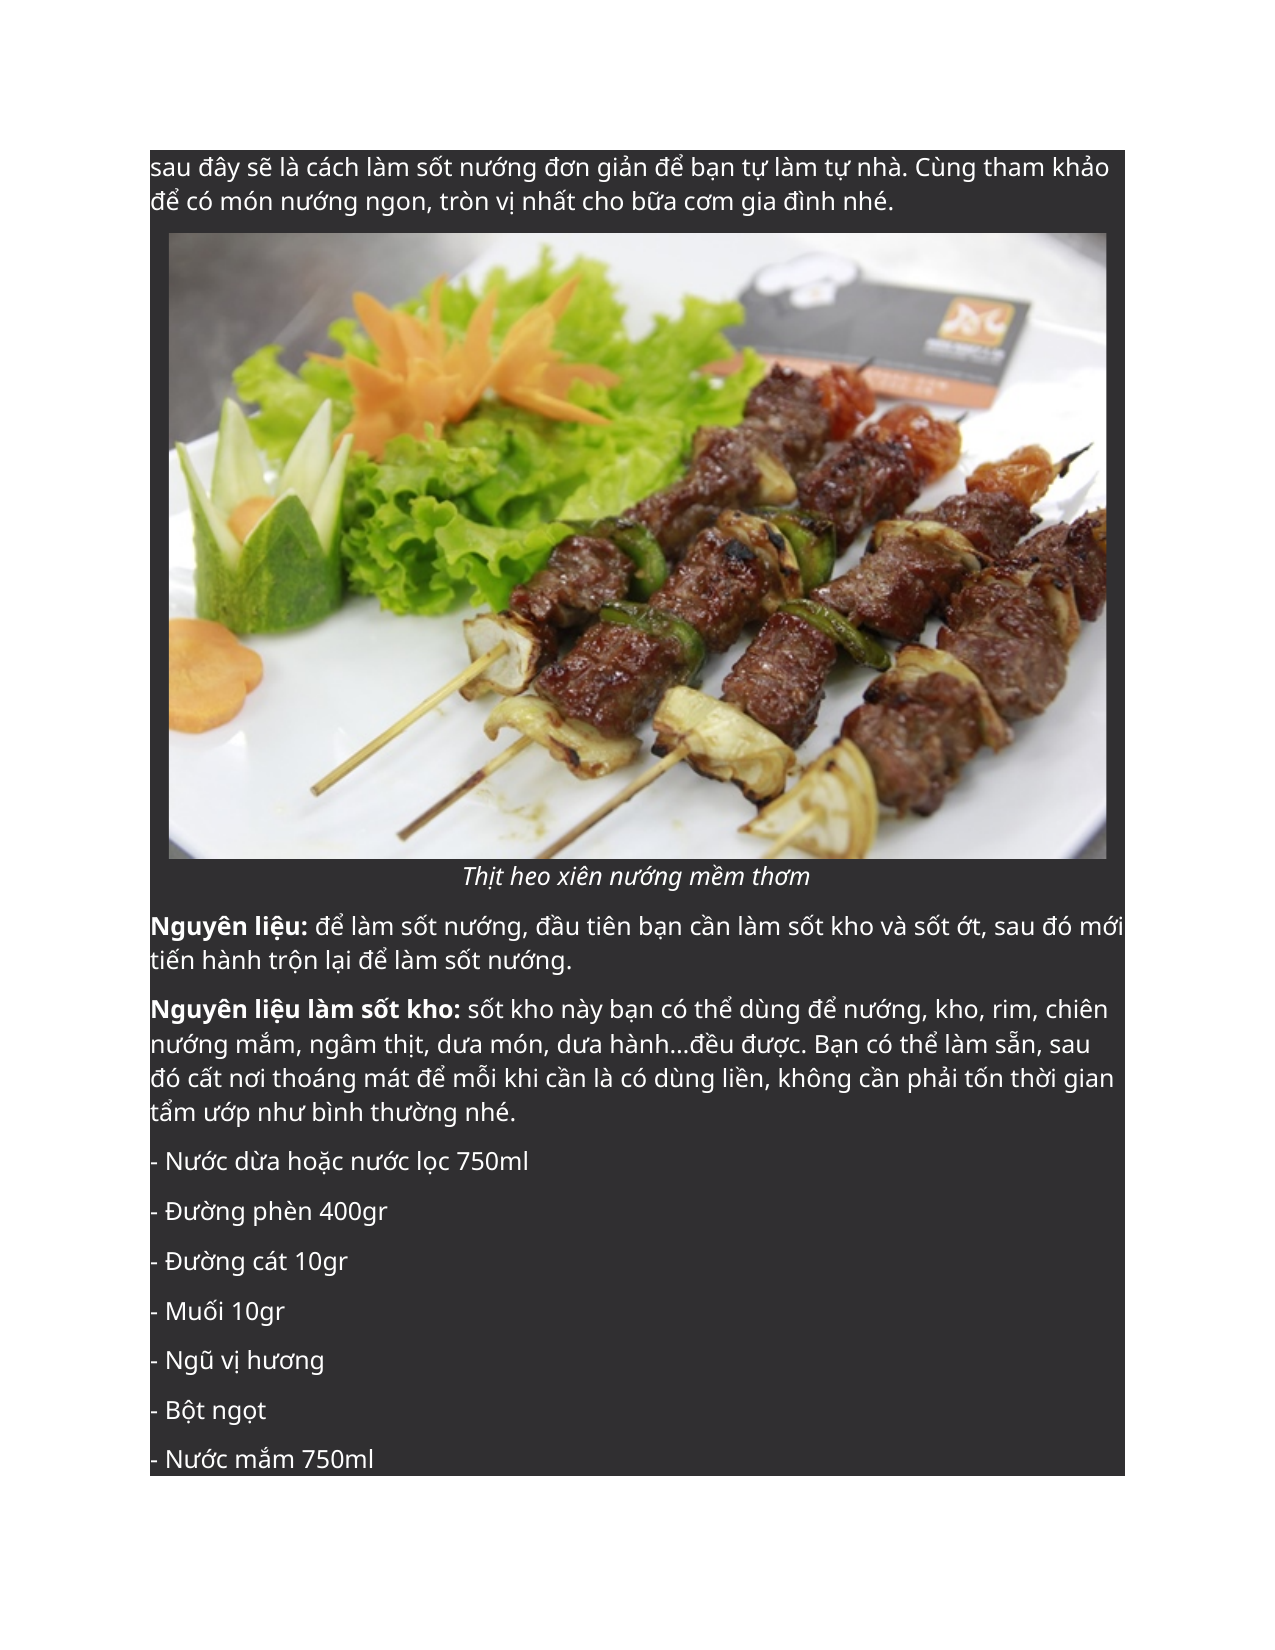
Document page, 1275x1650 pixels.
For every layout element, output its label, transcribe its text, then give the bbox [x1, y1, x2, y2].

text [150, 150, 1125, 218]
text - Ngũ vị hương [150, 1343, 1125, 1377]
text - Đường cát 10gr [150, 1243, 1125, 1277]
text Nguyên liệu làm sốt kho: sốt kho này bạn có thể dùng để nướng, kho, rim, chiên nướng mắm, ngâm thịt, dưa món, dưa hành…đều được. Bạn có thể làm sẵn, sau đó cất nơi thoáng mát để mỗi khi cần là có dùng liền, không cần phải tốn thời gian tẩm ướp như bình thường nhé. [150, 992, 1125, 1128]
text - Bột ngọt [150, 1392, 1125, 1427]
text - Nước dừa hoặc nước lọc 750ml [150, 1144, 1125, 1178]
text Nguyên liệu: để làm sốt nướng, đầu tiên bạn cần làm sốt kho và sốt ớt, sau đó mới tiến hành trộn lại để làm sốt nướng. [150, 908, 1125, 977]
text - Đường phèn 400gr [150, 1194, 1125, 1228]
text - Nước mắm 750ml [150, 1442, 1125, 1476]
picture [168, 233, 1107, 859]
text - Muối 10gr [150, 1293, 1125, 1327]
